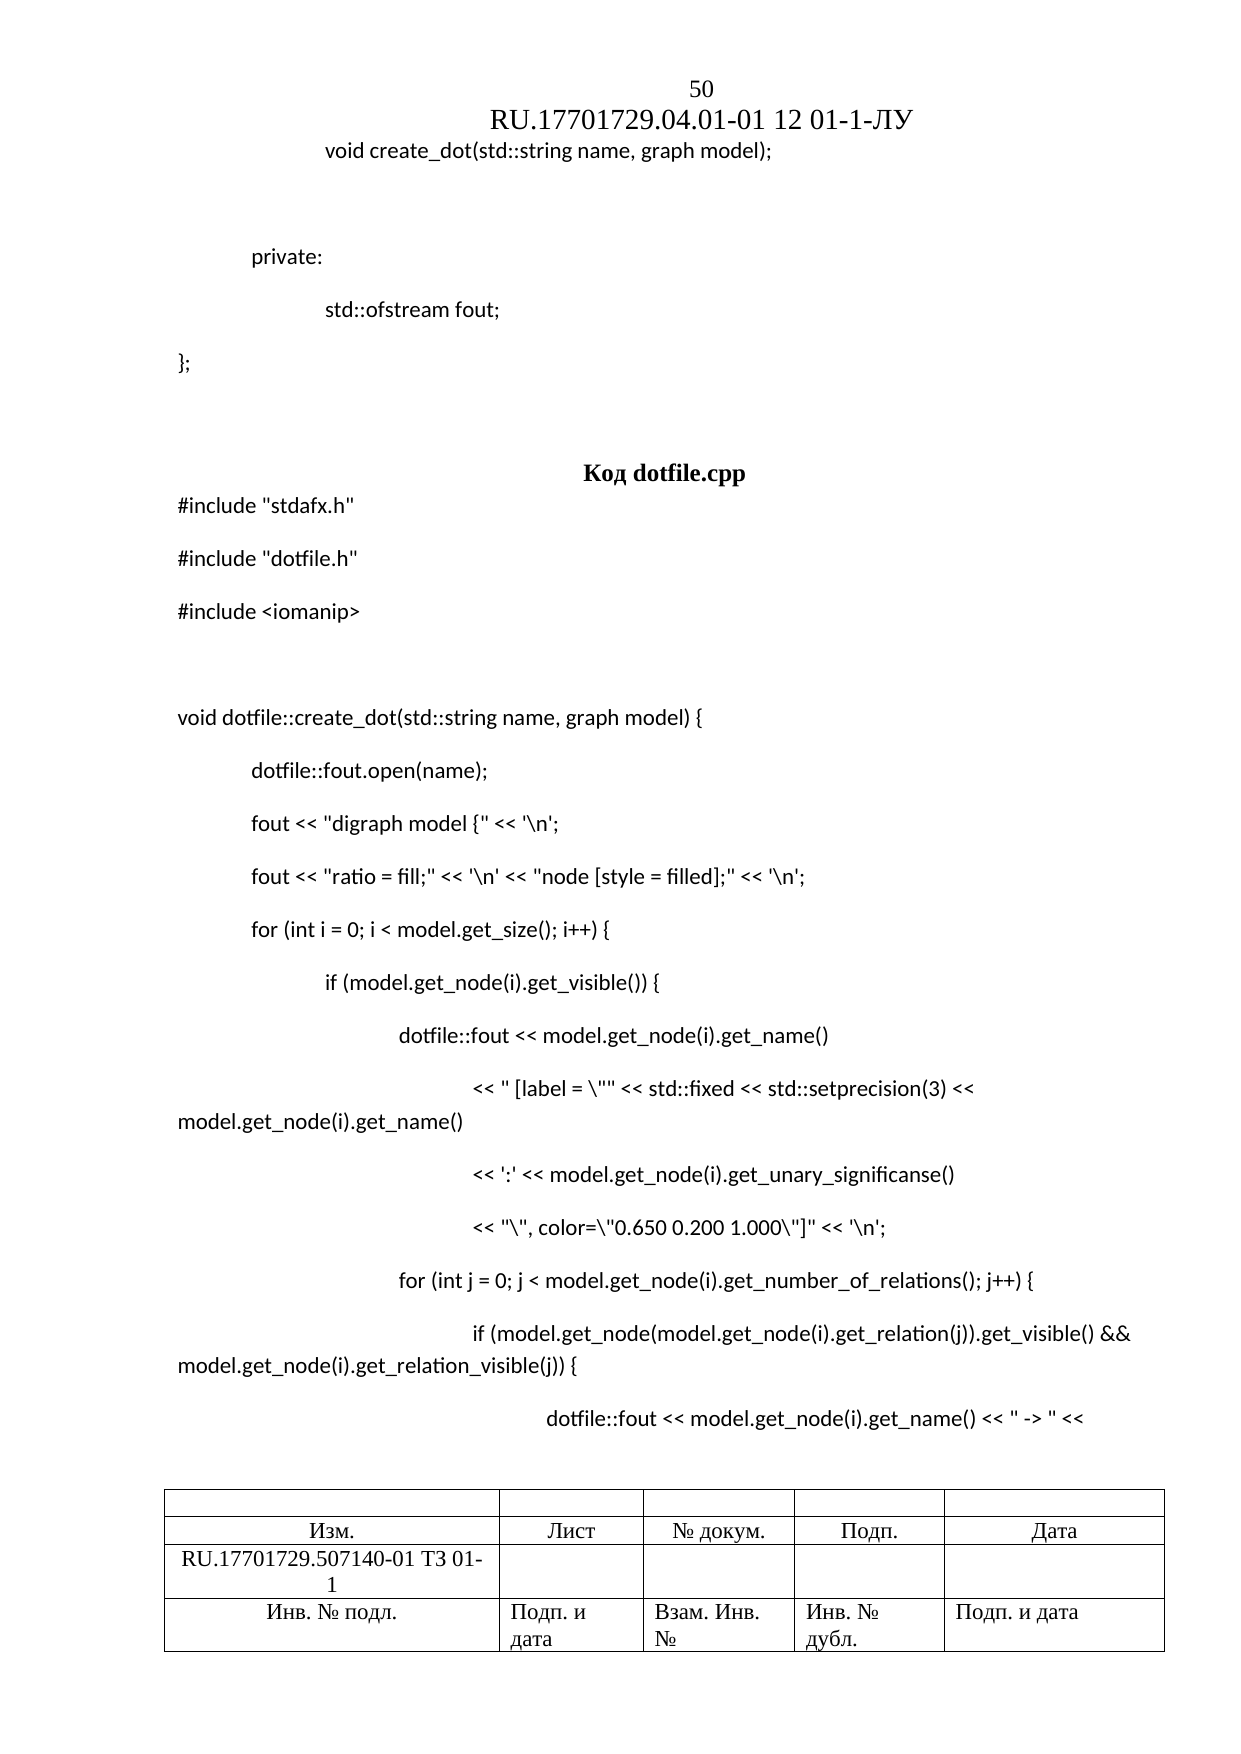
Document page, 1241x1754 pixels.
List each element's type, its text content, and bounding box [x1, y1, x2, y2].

text dotfile::fout << model.get_node(i).get_name() [177, 1022, 1152, 1049]
text if (model.get_node(model.get_node(i).get_relation(j)).get_visible() && model.get_node(i).get_relation_visible(j)) { [177, 1319, 1152, 1379]
text dotfile::fout.open(name); [177, 756, 1152, 784]
text void dotfile::create_dot(std::string name, graph model) { [177, 703, 1152, 731]
text private: [177, 242, 1152, 270]
text dotfile::fout << model.get_node(i).get_name() << " -> " << [177, 1404, 1152, 1432]
text for (int i = 0; i < model.get_size(); i++) { [177, 916, 1152, 943]
text if (model.get_node(i).get_visible()) { [177, 968, 1152, 997]
text void create_dot(std::string name, graph model); [177, 136, 1152, 164]
text fout << "digraph model {" << '\n'; [177, 809, 1152, 837]
text std::ofstream fout; [177, 295, 1152, 323]
text << "\", color=\"0.650 0.200 1.000\"]" << '\n'; [177, 1213, 1152, 1241]
text << " [label = \"" << std::fixed << std::setprecision(3) << model.get_node(i).get_name() [177, 1074, 1152, 1135]
text #include "stdafx.h" [177, 491, 1152, 519]
text fout << "ratio = fill;" << '\n' << "node [style = filled];" << '\n'; [177, 862, 1152, 891]
subtitle Код dotfile.cpp [177, 458, 1152, 487]
text }; [177, 348, 1152, 376]
text for (int j = 0; j < model.get_node(i).get_number_of_relations(); j++) { [177, 1266, 1152, 1294]
text #include <iomanip> [177, 597, 1152, 625]
text #include "dotfile.h" [177, 544, 1152, 572]
text << ':' << model.get_node(i).get_unary_significanse() [177, 1160, 1152, 1188]
